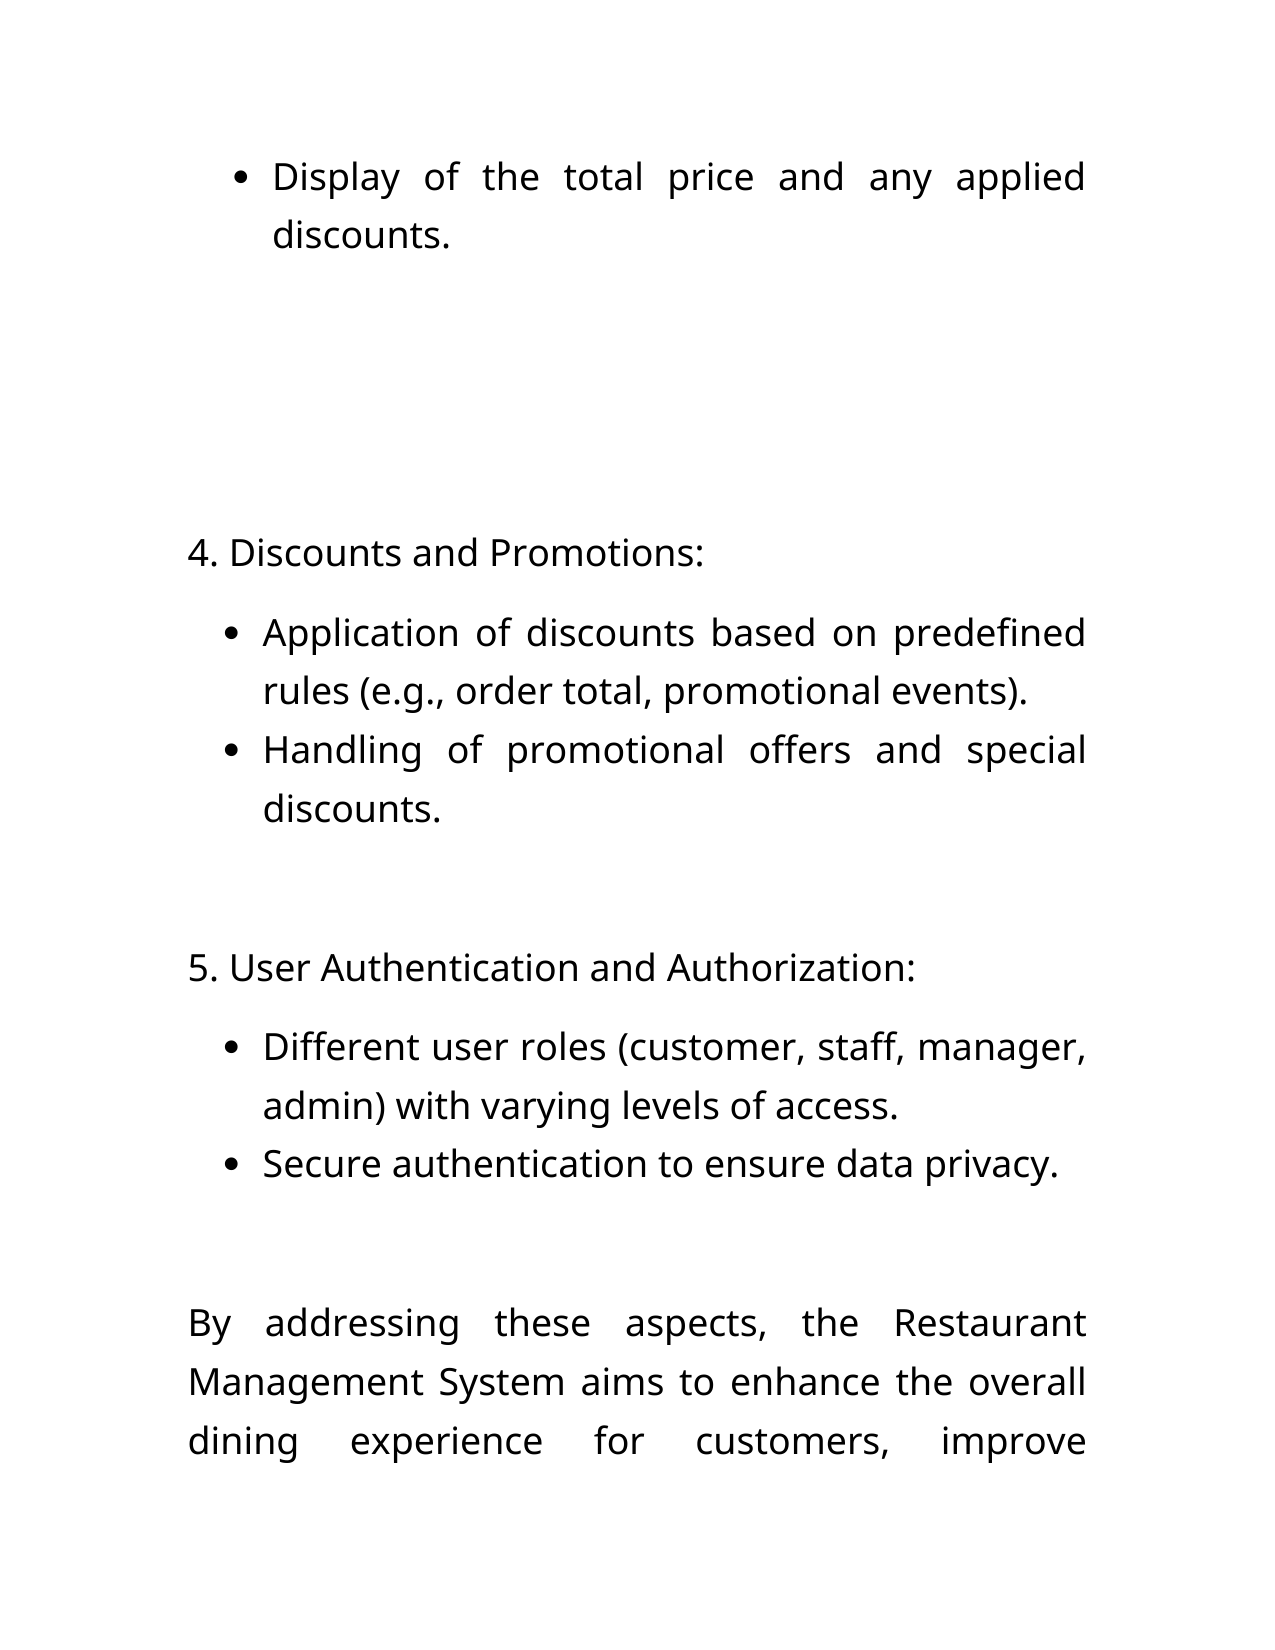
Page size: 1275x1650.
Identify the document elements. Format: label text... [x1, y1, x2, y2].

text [187, 1297, 1087, 1465]
list Handling of promotional offers and special discounts. [225, 723, 1087, 833]
list Different user roles (customer, staff, manager, admin) with varying levels of access. [225, 1020, 1087, 1130]
text 5. User Authentication and Authorization: [187, 941, 1087, 992]
list Secure authentication to ensure data privacy. [225, 1138, 1087, 1189]
list Application of discounts based on predefined rules (e.g., order total, promotional events). [225, 606, 1087, 716]
list Display of the total price and any applied discounts. [234, 150, 1087, 260]
text 4. Discounts and Promotions: [187, 527, 1087, 578]
